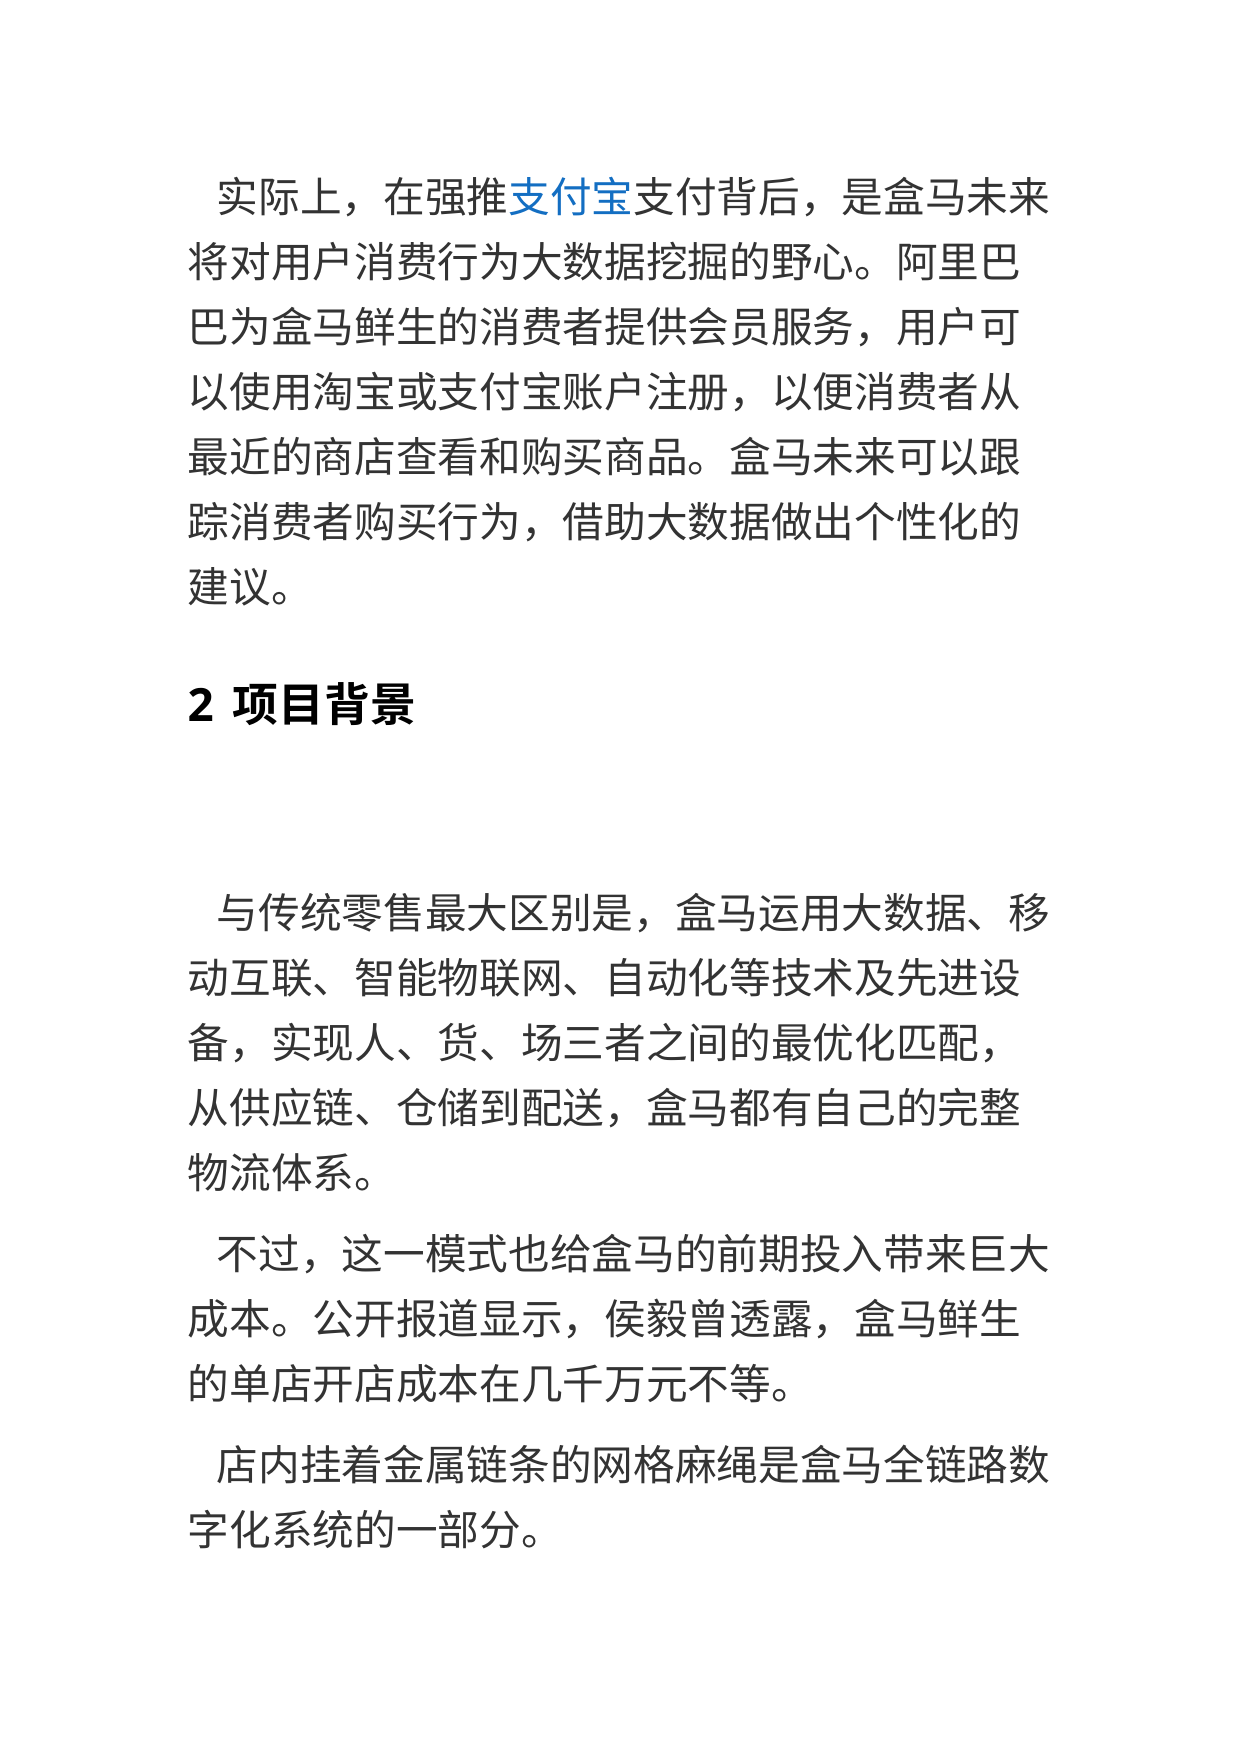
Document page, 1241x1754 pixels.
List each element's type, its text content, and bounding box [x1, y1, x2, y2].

text 不过，这一模式也给盒马的前期投入带来巨大成本。公开报道显示，侯毅曾透露，盒马鲜生的单店开店成本在几千万元不等。 [187, 1219, 1053, 1414]
text 店内挂着金属链条的网格麻绳是盒马全链路数字化系统的一部分。 [187, 1429, 1053, 1559]
subtitle 项目背景 [187, 652, 1053, 750]
text 实际上，在强推支付宝支付背后，是盒马未来将对用户消费行为大数据挖掘的野心。阿里巴巴为盒马鲜生的消费者提供会员服务，用户可以使用淘宝或支付宝账户注册，以便消费者从最近的商店查看和购买商品。盒马未来可以跟踪消费者购买行为，借助大数据做出个性化的建议。 [187, 162, 1053, 617]
text 与传统零售最大区别是，盒马运用大数据、移动互联、智能物联网、自动化等技术及先进设备，实现人、货、场三者之间的最优化匹配，从供应链、仓储到配送，盒马都有自己的完整物流体系。 [187, 878, 1053, 1203]
